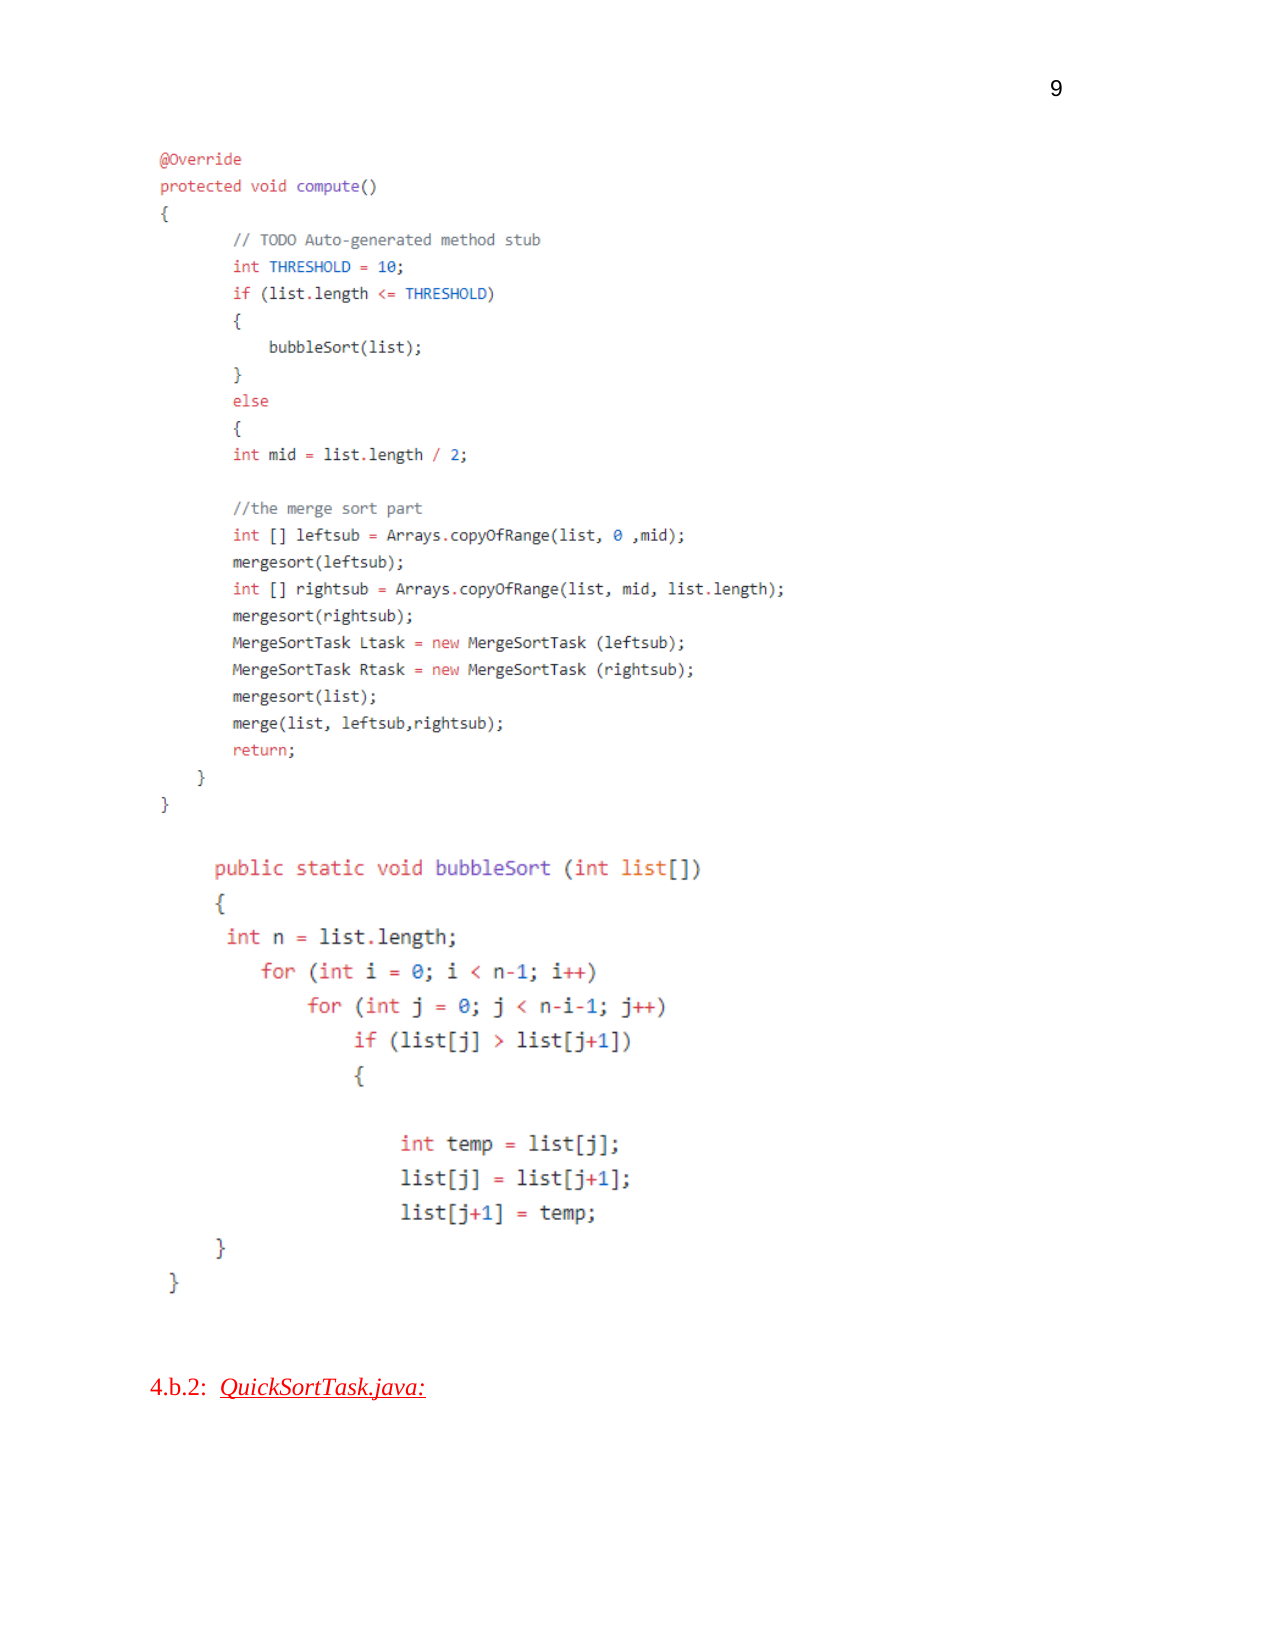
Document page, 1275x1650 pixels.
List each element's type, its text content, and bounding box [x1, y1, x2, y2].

picture [150, 150, 814, 824]
picture [150, 856, 930, 1339]
text 4.b.2: QuickSortTask.java: [150, 1372, 1125, 1400]
